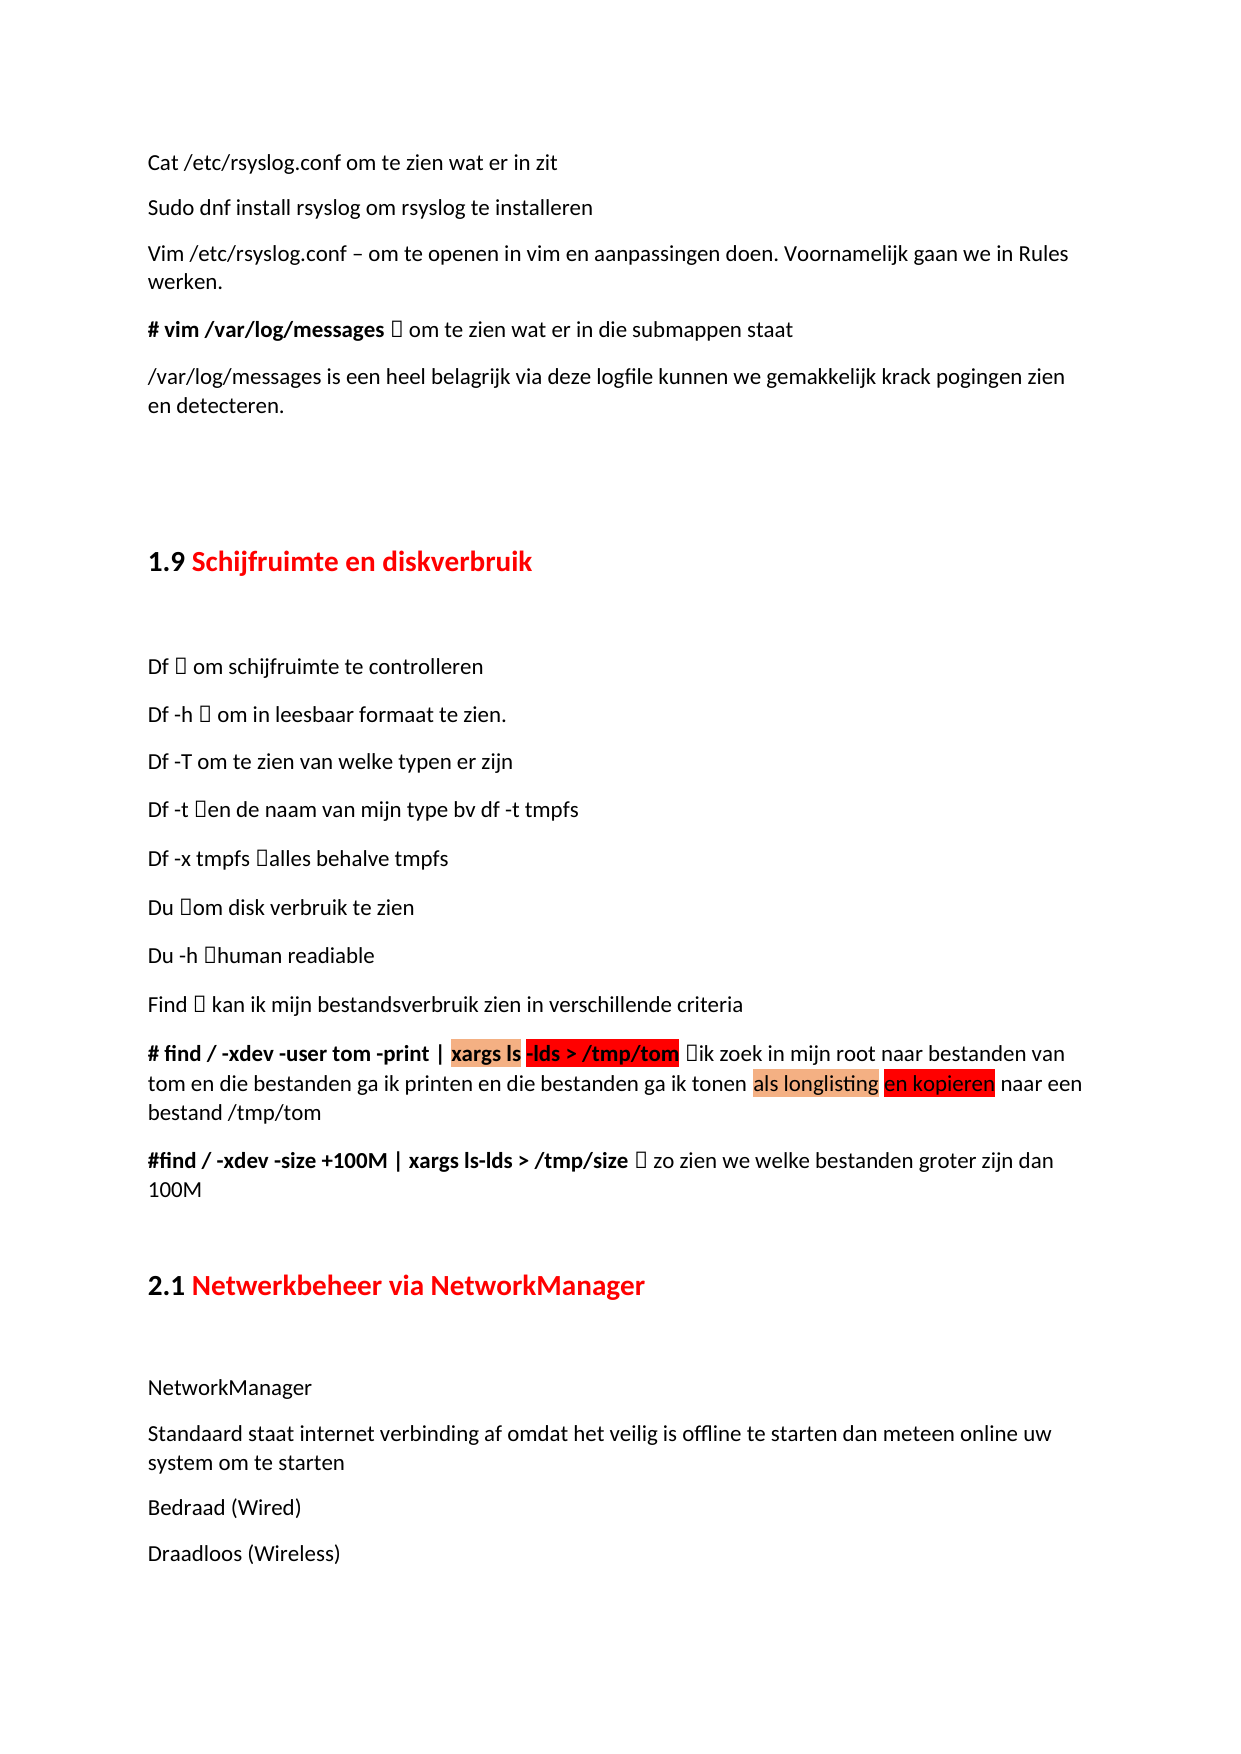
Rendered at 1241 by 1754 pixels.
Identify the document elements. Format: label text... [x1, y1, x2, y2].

text Standaard staat internet verbinding af omdat het veilig is offline te starten dan meteen online uw system om te starten [148, 1419, 1093, 1476]
text Sudo dnf install rsyslog om rsyslog te installeren [148, 193, 1093, 221]
text Find  kan ik mijn bestandsverbruik zien in verschillende criteria [148, 988, 1093, 1019]
text Du om disk verbruik te zien [148, 891, 1093, 922]
text Df -h  om in leesbaar formaat te zien. [148, 698, 1093, 730]
text Draadloos (Wireless) [148, 1539, 1093, 1567]
text Du -h human readiable [148, 939, 1093, 971]
text Df -T om te zien van welke typen er zijn [148, 747, 1093, 775]
text # find / -xdev -user tom -print | xargs ls -lds > /tmp/tom ik zoek in mijn root naar bestanden van tom en die bestanden ga ik printen en die bestanden ga ik tonen als longlisting en kopieren naar een bestand /tmp/tom [148, 1037, 1093, 1126]
text Df -t en de naam van mijn type bv df -t tmpfs [148, 793, 1093, 824]
text # vim /var/log/messages  om te zien wat er in die submappen staat [148, 313, 1093, 344]
text Bedraad (Wired) [148, 1493, 1093, 1521]
text Vim /etc/rsyslog.conf – om te openen in vim en aanpassingen doen. Voornamelijk gaan we in Rules werken. [148, 239, 1093, 296]
text Df -x tmpfs alles behalve tmpfs [148, 842, 1093, 873]
text /var/log/messages is een heel belagrijk via deze logfile kunnen we gemakkelijk krack pogingen zien en detecteren. [148, 362, 1093, 419]
text #find / -xdev -size +100M | xargs ls-lds > /tmp/size  zo zien we welke bestanden groter zijn dan 100M [148, 1143, 1093, 1204]
text Df  om schijfruimte te controlleren [148, 649, 1093, 681]
text 2.1 Netwerkbeheer via NetworkManager [148, 1267, 1093, 1302]
text Cat /etc/rsyslog.conf om te zien wat er in zit [148, 148, 1093, 176]
text NetworkManager [148, 1373, 1093, 1401]
text 1.9 Schijfruimte en diskverbruik [148, 543, 1093, 578]
